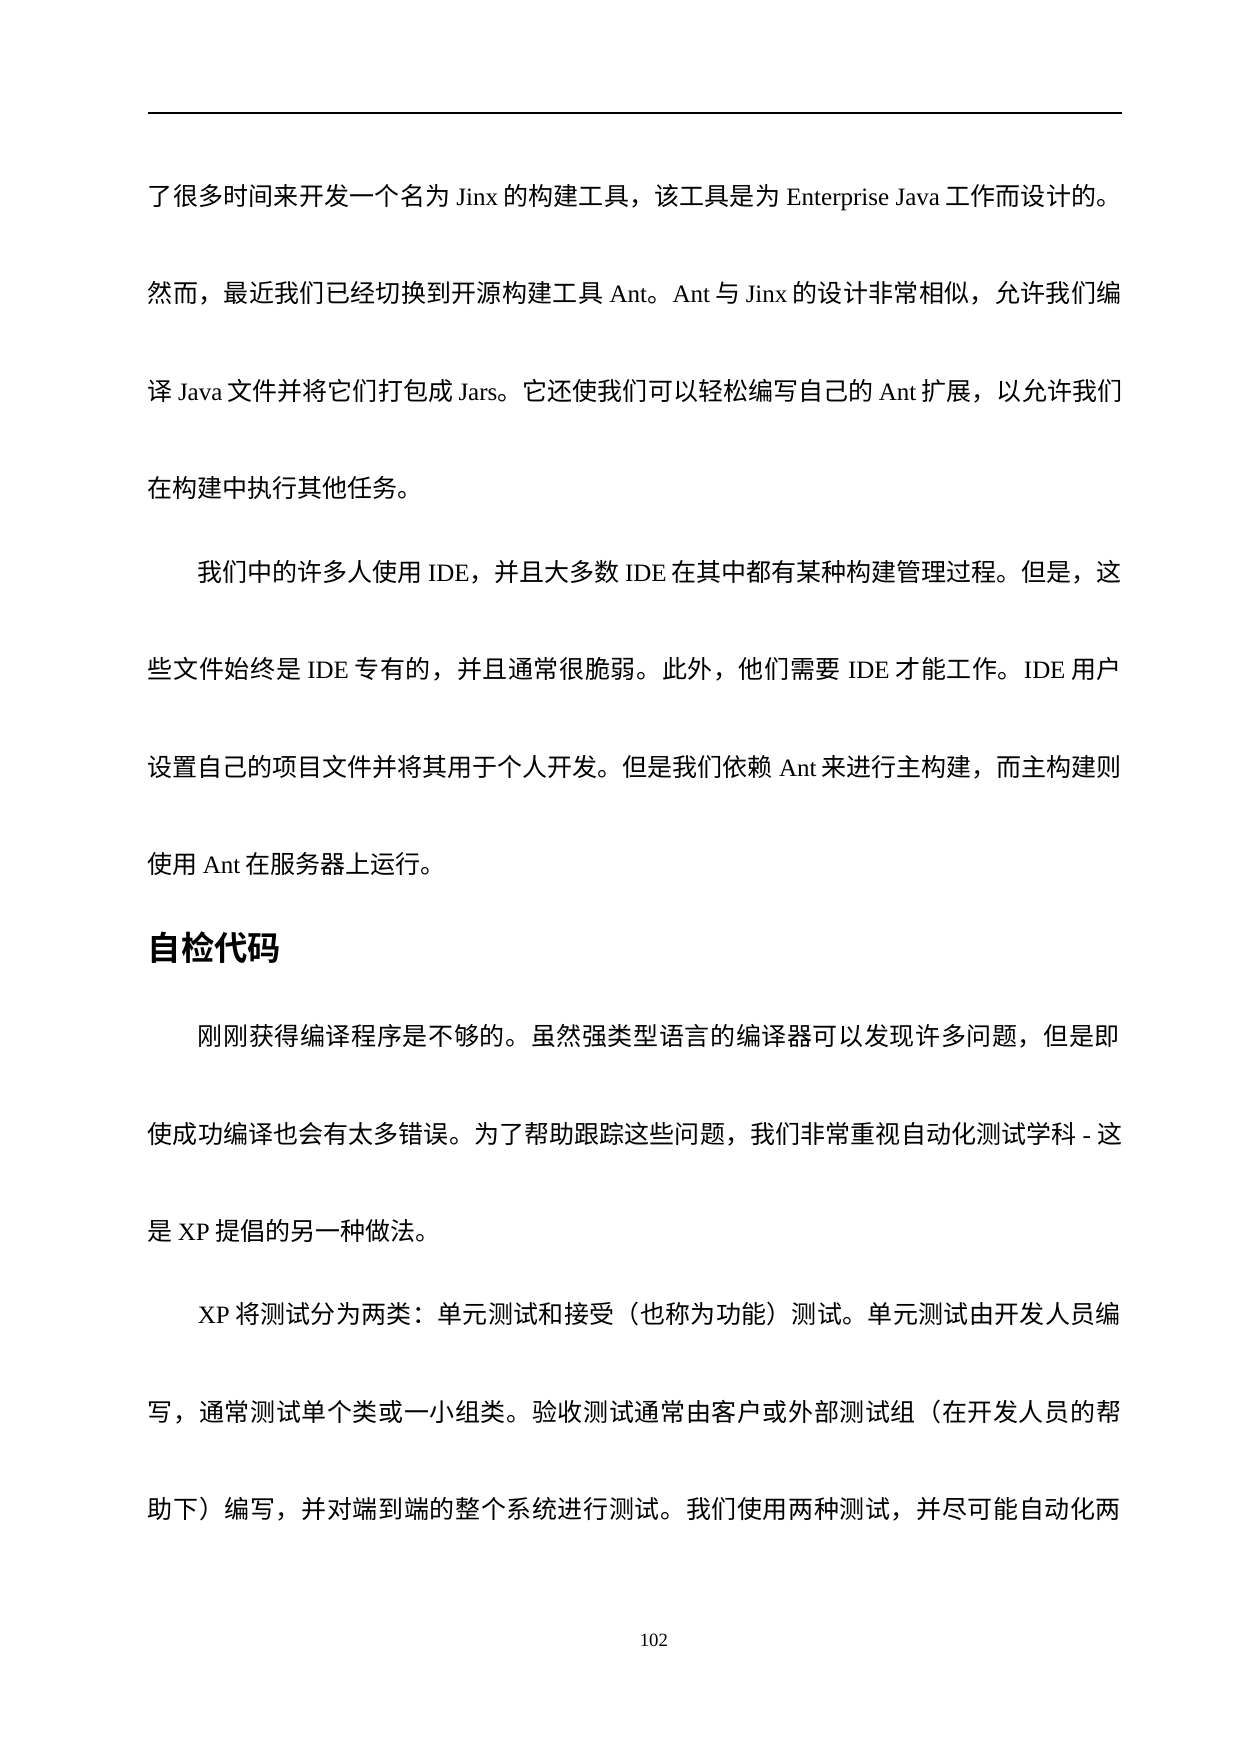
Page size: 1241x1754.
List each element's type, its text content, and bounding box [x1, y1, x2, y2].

text 我们中的许多人使用IDE，并且大多数IDE在其中都有某种构建管理过程。但是，这些文件始终是IDE专有的，并且通常很脆弱。此外，他们需要IDE才能工作。IDE用户设置自己的项目文件并将其用于个人开发。但是我们依赖Ant来进行主构建，而主构建则使用Ant在服务器上运行。 [148, 538, 1122, 895]
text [148, 1280, 1122, 1540]
text 刚刚获得编译程序是不够的。虽然强类型语言的编译器可以发现许多问题，但是即使成功编译也会有太多错误。为了帮助跟踪这些问题，我们非常重视自动化测试学科 - 这是XP提倡的另一种做法。 [148, 1002, 1122, 1262]
text 自检代码 [148, 913, 1122, 978]
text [148, 162, 1122, 519]
